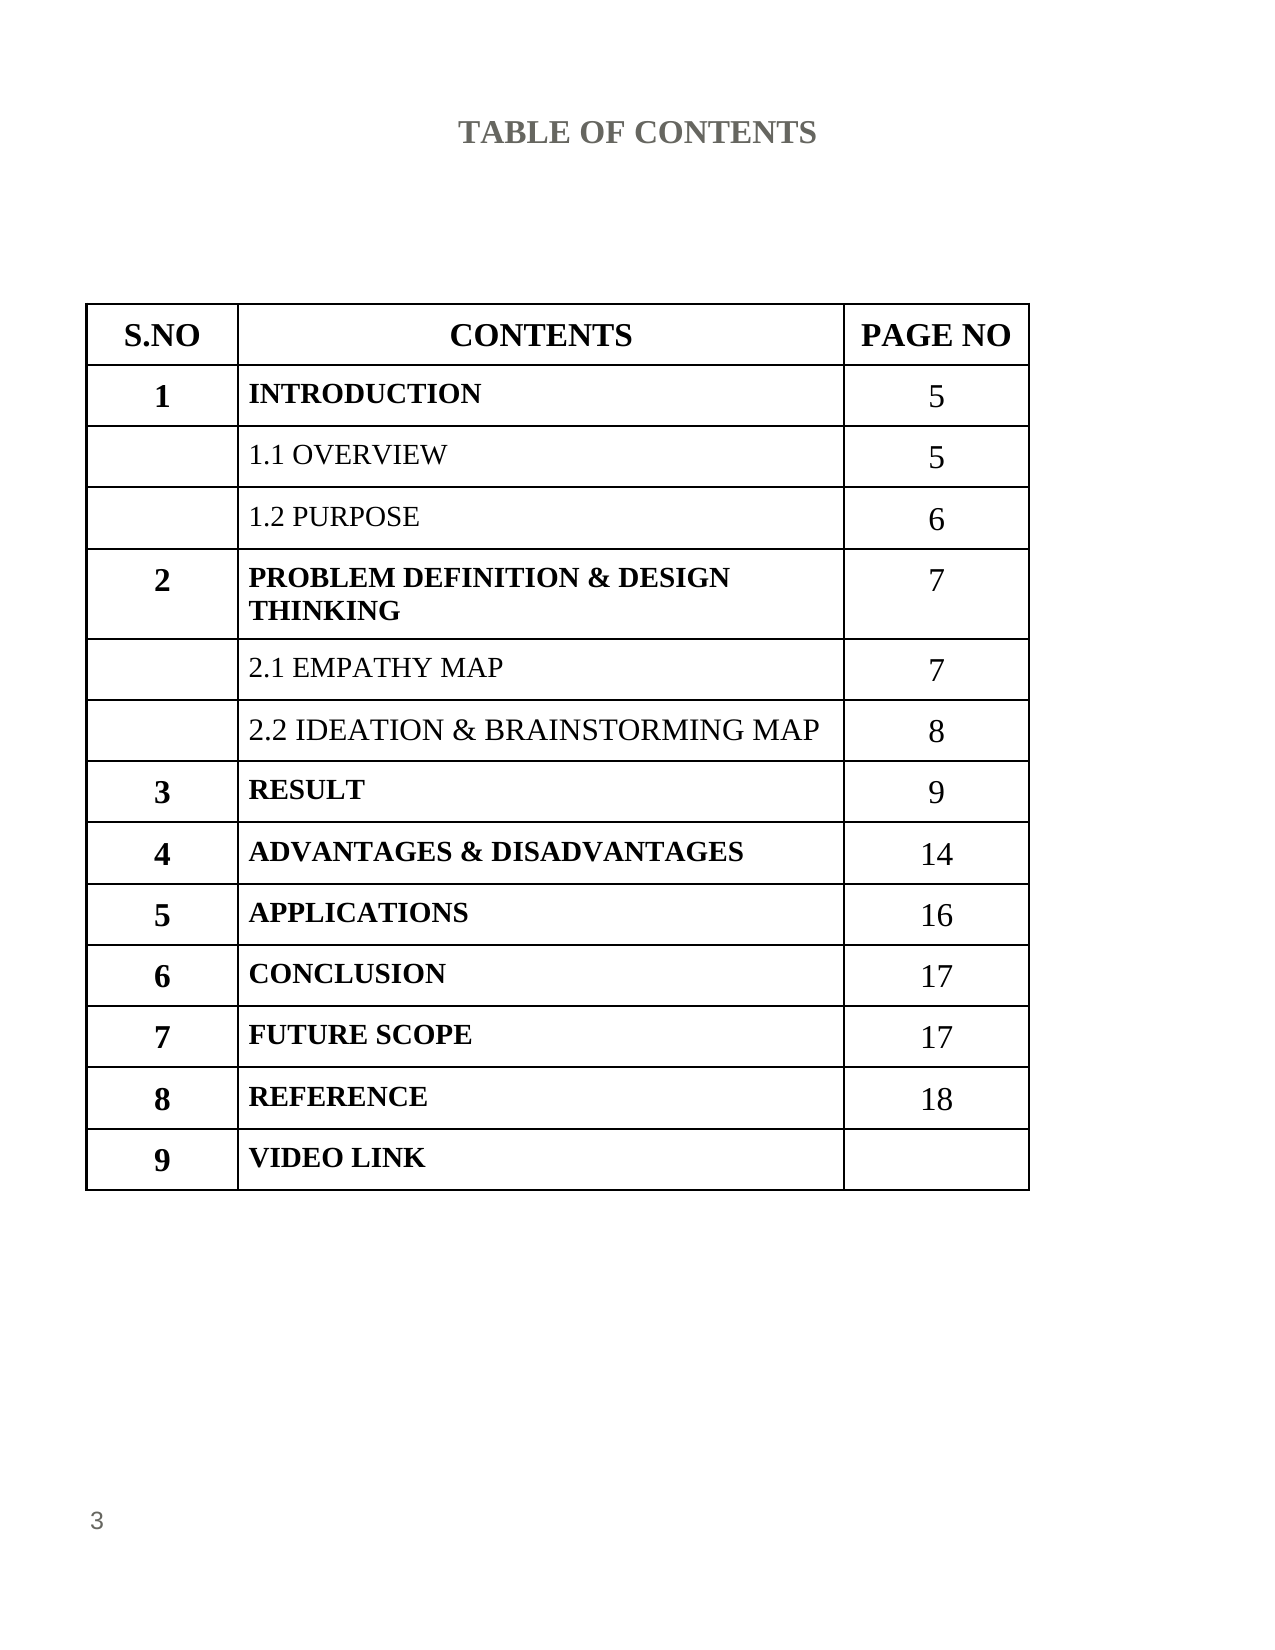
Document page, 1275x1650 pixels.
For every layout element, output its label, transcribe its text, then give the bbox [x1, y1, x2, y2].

table_cell 8 [845, 701, 1028, 760]
table_cell 17 [845, 946, 1028, 1005]
table_cell INTRODUCTION [239, 366, 843, 425]
table_cell 2.2 IDEATION & BRAINSTORMING MAP [239, 701, 843, 760]
table_cell REFERENCE [239, 1068, 843, 1127]
table_header S.NO [88, 305, 237, 364]
table_header CONTENTS [239, 305, 843, 364]
table_cell [88, 427, 237, 486]
table_cell [88, 701, 237, 760]
table_cell 18 [845, 1068, 1028, 1127]
table_cell 16 [845, 885, 1028, 944]
table_cell CONCLUSION [239, 946, 843, 1005]
table_cell 14 [845, 823, 1028, 882]
table_cell VIDEO LINK [239, 1130, 843, 1189]
text TABLE OF CONTENTS [90, 112, 1185, 151]
table_cell 7 [845, 550, 1028, 637]
table_cell ADVANTAGES & DISADVANTAGES [239, 823, 843, 882]
table_cell 17 [845, 1007, 1028, 1066]
table_cell 7 [88, 1007, 237, 1066]
table_cell APPLICATIONS [239, 885, 843, 944]
table_cell 8 [88, 1068, 237, 1127]
table_cell 6 [845, 488, 1028, 547]
table_cell 5 [845, 366, 1028, 425]
table_cell 4 [88, 823, 237, 882]
table_cell 3 [88, 762, 237, 821]
table_cell FUTURE SCOPE [239, 1007, 843, 1066]
table_cell [88, 488, 237, 547]
table_cell 7 [845, 640, 1028, 699]
table_cell 2.1 EMPATHY MAP [239, 640, 843, 699]
table_cell [88, 640, 237, 699]
table_header PAGE NO [845, 305, 1028, 364]
table_cell 1.1 OVERVIEW [239, 427, 843, 486]
table_cell 5 [845, 427, 1028, 486]
table_cell RESULT [239, 762, 843, 821]
table_cell [845, 1130, 1028, 1189]
table_cell PROBLEM DEFINITION & DESIGN THINKING [239, 550, 843, 637]
table_cell 5 [88, 885, 237, 944]
table_cell 6 [88, 946, 237, 1005]
table_cell 9 [845, 762, 1028, 821]
table_cell 2 [88, 550, 237, 637]
table_cell 1 [88, 366, 237, 425]
table_cell 9 [88, 1130, 237, 1189]
table_cell 1.2 PURPOSE [239, 488, 843, 547]
